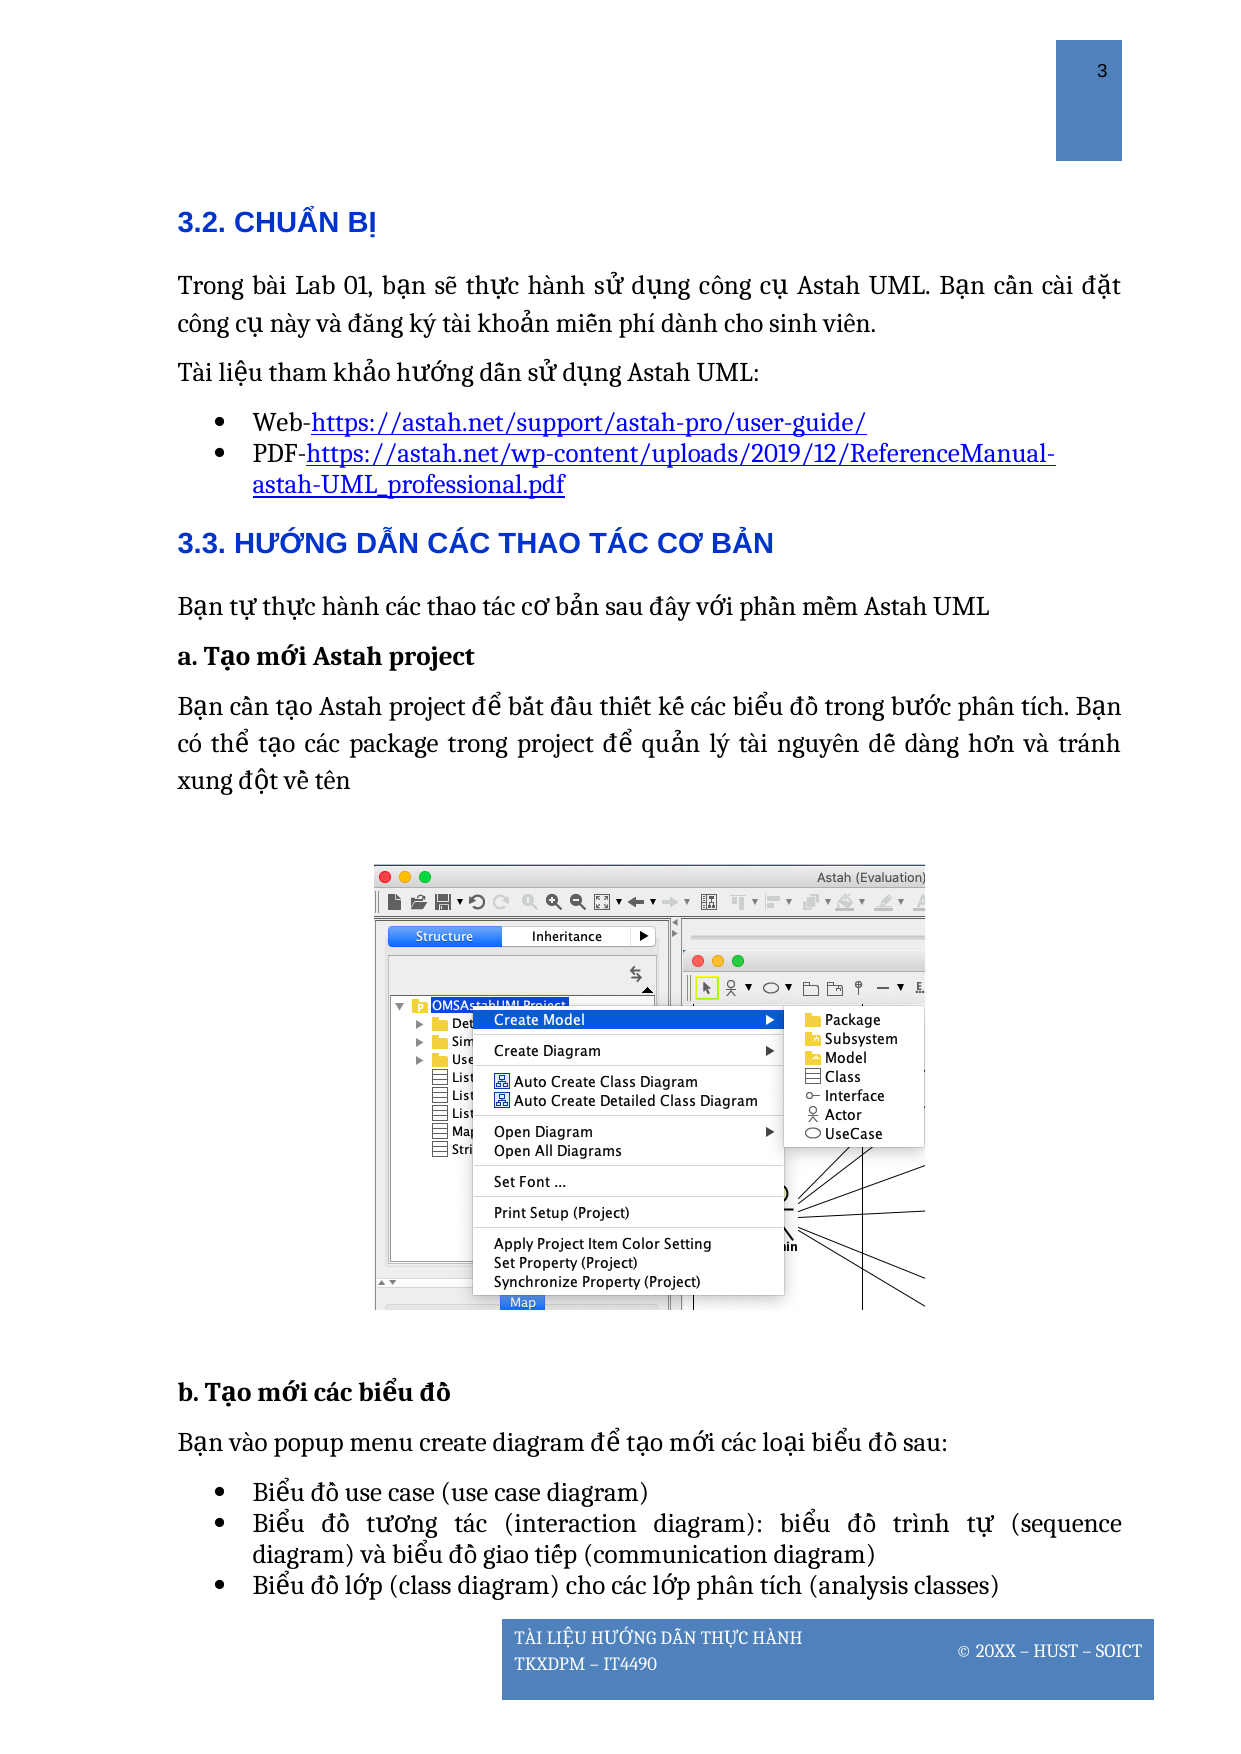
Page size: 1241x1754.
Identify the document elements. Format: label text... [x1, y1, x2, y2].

text Bạn tự thực hành các thao tác cơ bản sau đây với phần mềm Astah UML [177, 591, 1122, 622]
list Biểu đồ tương tác (interaction diagram): biểu đồ trình tự (sequence diagram) và biểu đồ giao tiếp (communication diagram) [215, 1508, 1122, 1570]
list Biểu đồ use case (use case diagram) [215, 1477, 1122, 1508]
list Biểu đồ lớp (class diagram) cho các lớp phân tích (analysis classes) [215, 1570, 1122, 1601]
text a. Tạo mới Astah project [177, 641, 1122, 672]
text Trong bài Lab 01, bạn sẽ thực hành sử dụng công cụ Astah UML. Bạn cần cài đặt công cụ này và đăng ký tài khoản miễn phí dành cho sinh viên. [177, 270, 1122, 339]
text Bạn vào popup menu create diagram để tạo mới các loại biểu đồ sau: [177, 1427, 1122, 1458]
subtitle 3.2. CHUẨN BỊ [177, 126, 1122, 239]
text Bạn cần tạo Astah project để bắt đầu thiết kế các biểu đồ trong bước phân tích. Bạn có thể tạo các package trong project để quản lý tài nguyên dễ dàng hơn và tránh xung đột về tên [177, 691, 1122, 796]
list Web-https://astah.net/support/astah-pro/user-guide/ [215, 407, 1122, 438]
text b. Tạo mới các biểu đồ [177, 1377, 1122, 1408]
list PDF-https://astah.net/wp-content/uploads/2019/12/ReferenceManual-astah-UML_professional.pdf [215, 438, 1122, 501]
text Tài liệu tham khảo hướng dẫn sử dụng Astah UML: [177, 357, 1122, 389]
picture [374, 864, 926, 1310]
subtitle 3.3. Hướng dẫn các thao tác cơ bản [177, 526, 1122, 559]
